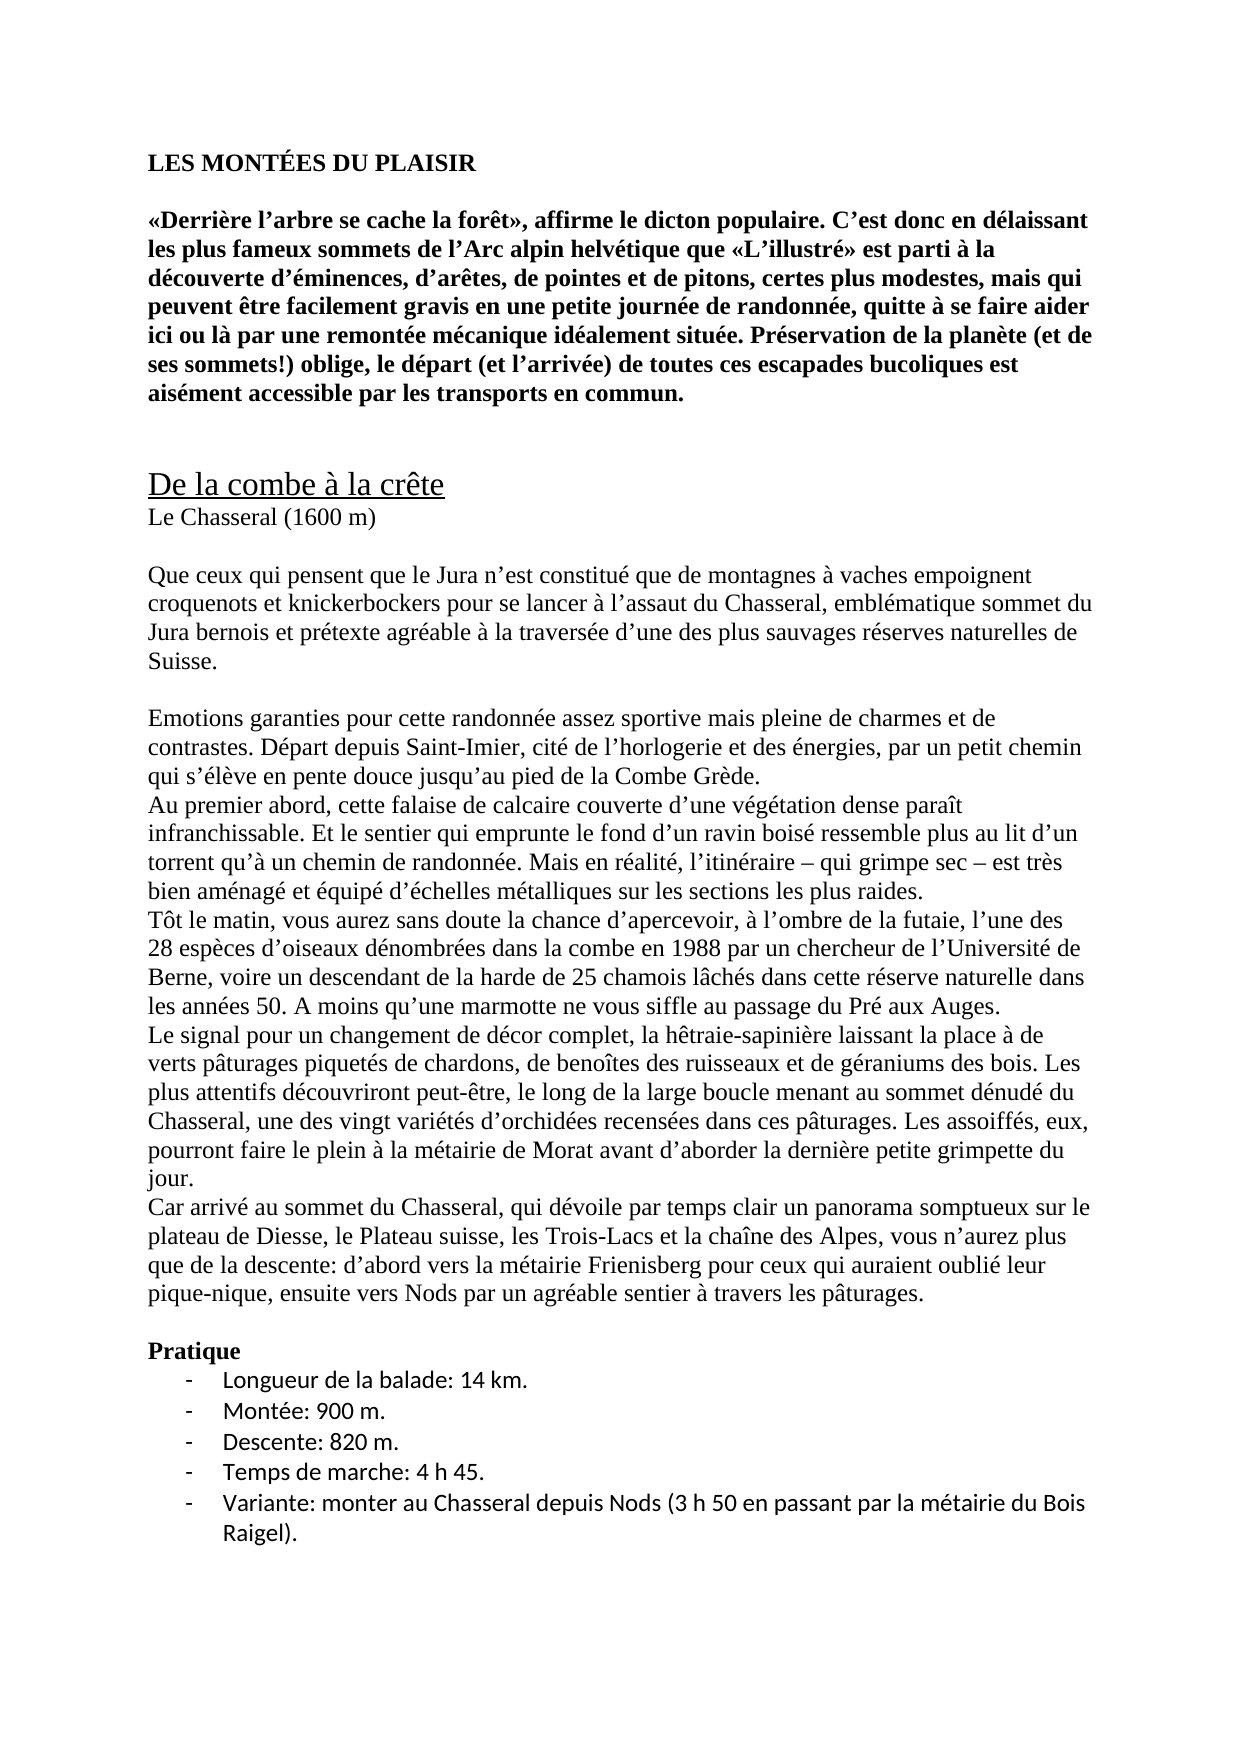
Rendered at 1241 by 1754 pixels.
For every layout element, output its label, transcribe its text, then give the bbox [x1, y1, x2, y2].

text Que ceux qui pensent que le Jura n’est constitué que de montagnes à vaches empoignent croquenots et knickerbockers pour se lancer à l’assaut du Chasseral, emblématique sommet du Jura bernois et prétexte agréable à la traversée d’une des plus sauvages réserves naturelles de Suisse. [148, 560, 1093, 675]
text «Derrière l’arbre se cache la forêt», affirme le dicton populaire. C’est donc en délaissant les plus fameux sommets de l’Arc alpin helvétique que «L’illustré» est parti à la découverte d’éminences, d’arêtes, de pointes et de pitons, certes plus modestes, mais qui peuvent être facilement gravis en une petite journée de randonnée, quitte à se faire aider ici ou là par une remontée mécanique idéalement située. Préservation de la planète (et de ses sommets!) oblige, le départ (et l’arrivée) de toutes ces escapades bucoliques est aisément accessible par les transports en commun. [148, 205, 1093, 406]
text LES MONTÉES DU PLAISIR [148, 148, 1093, 176]
text Le Chasseral (1600 m) [148, 502, 1093, 531]
text Emotions garanties pour cette randonnée assez sportive mais pleine de charmes et de contrastes. Départ depuis Saint-Imier, cité de l’horlogerie et des énergies, par un petit chemin qui s’élève en pente douce jusqu’au pied de la Combe Grède. Au premier abord, cette falaise de calcaire couverte d’une végétation dense paraît infranchissable. Et le sentier qui emprunte le fond d’un ravin boisé ressemble plus au lit d’un torrent qu’à un chemin de randonnée. Mais en réalité, l’itinéraire – qui grimpe sec – est très bien aménagé et équipé d’échelles métalliques sur les sections les plus raides. Tôt le matin, vous aurez sans doute la chance d’apercevoir, à l’ombre de la futaie, l’une des 28 espèces d’oiseaux dénombrées dans la combe en 1988 par un chercheur de l’Université de Berne, voire un descendant de la harde de 25 chamois lâchés dans cette réserve naturelle dans les années 50. A moins qu’une marmotte ne vous siffle au passage du Pré aux Auges. Le signal pour un changement de décor complet, la hêtraie-sapinière laissant la place à de verts pâturages piquetés de chardons, de benoîtes des ruisseaux et de géraniums des bois. Les plus attentifs découvriront peut-être, le long de la large boucle menant au sommet dénudé du Chasseral, une des vingt variétés d’orchidées recensées dans ces pâturages. Les assoiffés, eux, pourront faire le plein à la métairie de Morat avant d’aborder la dernière petite grimpette du jour. Car arrivé au sommet du Chasseral, qui dévoile par temps clair un panorama somptueux sur le plateau de Diesse, le Plateau suisse, les Trois-Lacs et la chaîne des Alpes, vous n’aurez plus que de la descente: d’abord vers la métairie Frienisberg pour ceux qui auraient oublié leur pique-nique, ensuite vers Nods par un agréable sentier à travers les pâturages. [148, 703, 1093, 1307]
text De la combe à la crête [148, 464, 1093, 502]
list Montée: 900 m. [185, 1395, 1093, 1426]
text Pratique [148, 1336, 1093, 1365]
list Temps de marche: 4 h 45. [185, 1456, 1093, 1487]
list Variante: monter au Chasseral depuis Nods (3 h 50 en passant par la métairie du Bois Raigel). [185, 1487, 1093, 1548]
list Longueur de la balade: 14 km. [185, 1365, 1093, 1395]
list Descente: 820 m. [185, 1426, 1093, 1456]
